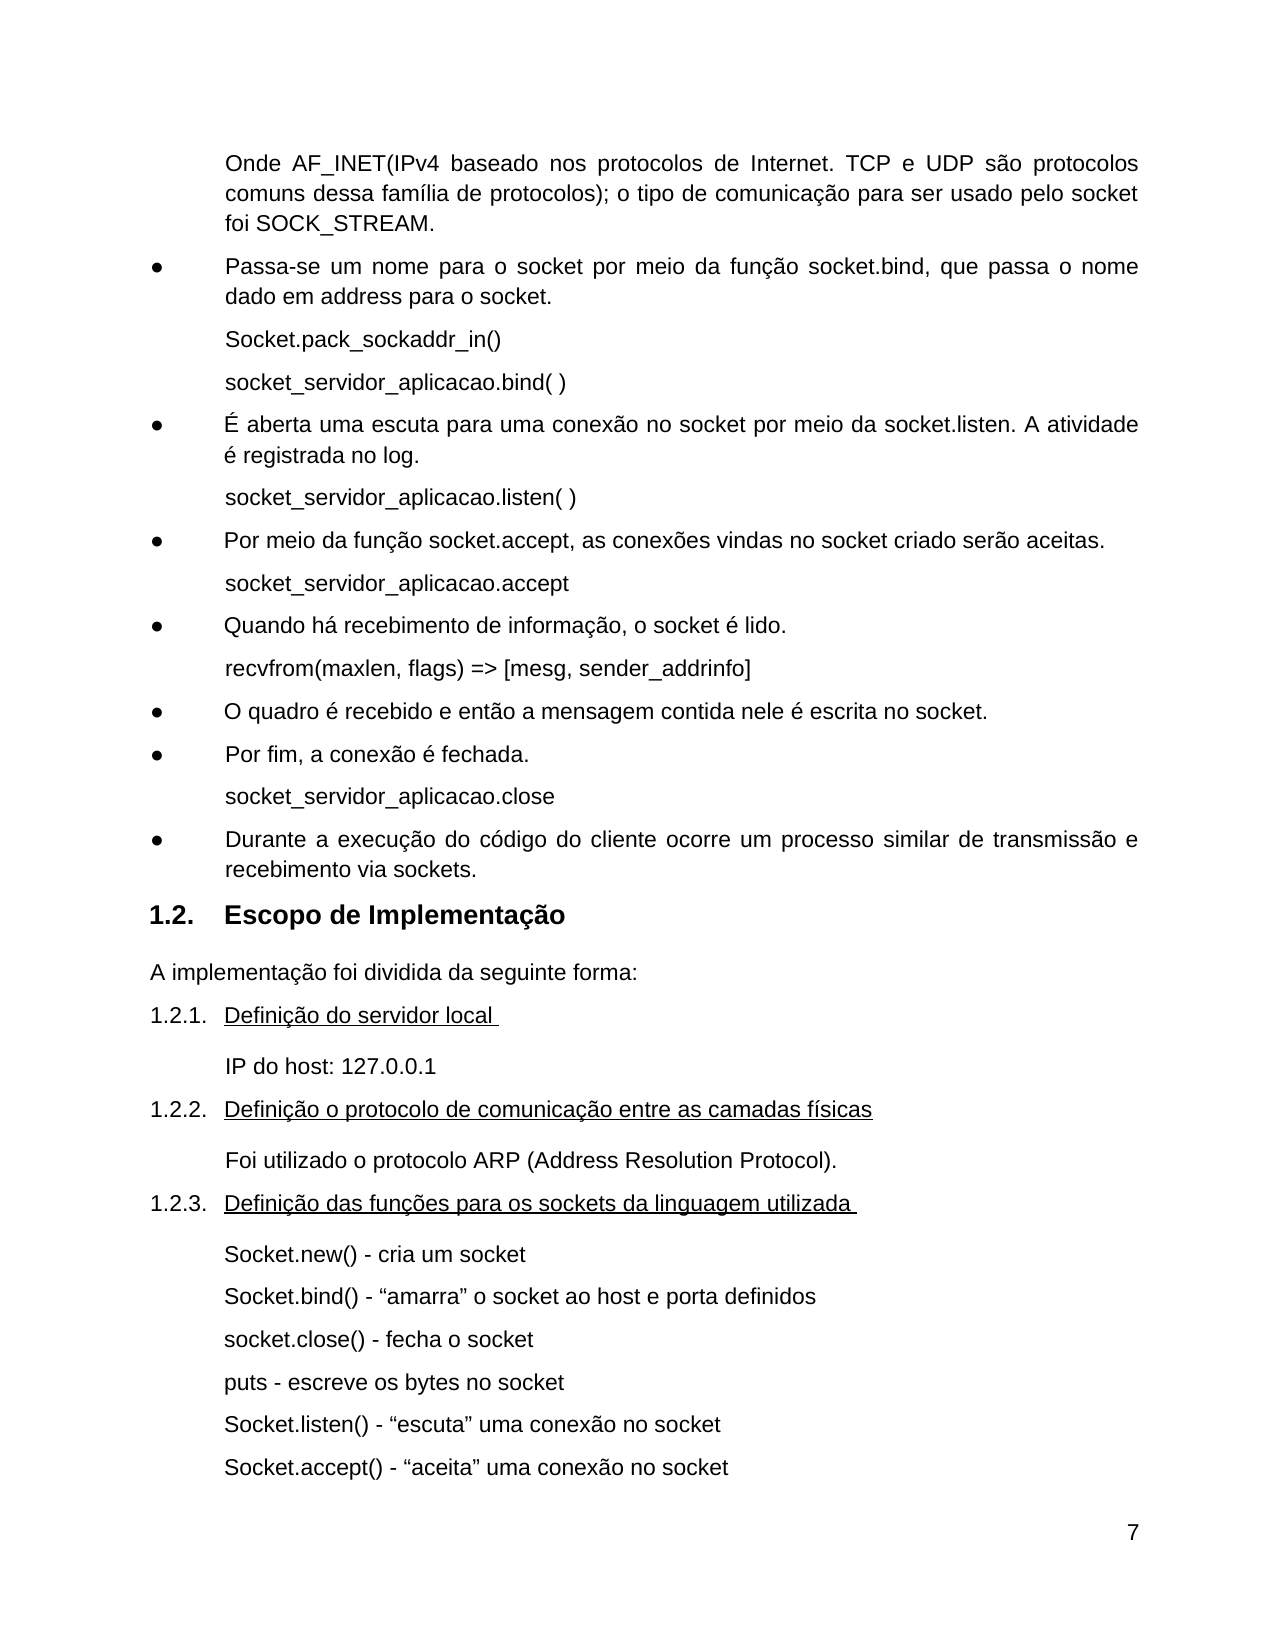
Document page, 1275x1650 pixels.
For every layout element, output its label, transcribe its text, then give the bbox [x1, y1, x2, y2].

text recvfrom(maxlen, flags) => [mesg, sender_addrinfo] [150, 655, 1139, 682]
list O quadro é recebido e então a mensagem contida nele é escrita no socket. [150, 698, 1139, 724]
text puts - escreve os bytes no socket [224, 1369, 1139, 1395]
list Durante a execução do código do cliente ocorre um processo similar de transmissão e recebimento via sockets. [150, 826, 1139, 883]
text A implementação foi dividida da seguinte forma: [150, 959, 1139, 986]
text IP do host: 127.0.0.1 [150, 1053, 1139, 1079]
text Foi utilizado o protocolo ARP (Address Resolution Protocol). [150, 1147, 1139, 1173]
list Passa-se um nome para o socket por meio da função socket.bind, que passa o nome dado em address para o socket. [150, 253, 1139, 310]
text socket_servidor_aplicacao.bind( ) [225, 369, 1139, 395]
text socket_servidor_aplicacao.listen( ) [150, 484, 1139, 511]
list É aberta uma escuta para uma conexão no socket por meio da socket.listen. A atividade é registrada no log. [150, 411, 1139, 468]
text Socket.accept() - “aceita” uma conexão no socket [224, 1454, 1139, 1480]
text Onde AF_INET(IPv4 baseado nos protocolos de Internet. TCP e UDP são protocolos comuns dessa família de protocolos); o tipo de comunicação para ser usado pelo socket foi SOCK_STREAM. [225, 150, 1139, 237]
text Socket.listen() - “escuta” uma conexão no socket [224, 1411, 1139, 1438]
list Por meio da função socket.accept, as conexões vindas no socket criado serão aceitas. [150, 527, 1139, 553]
list Quando há recebimento de informação, o socket é lido. [150, 612, 1139, 639]
list Por fim, a conexão é fechada. [150, 741, 1139, 767]
list Escopo de Implementação [149, 899, 1139, 930]
text socket_servidor_aplicacao.close [150, 783, 1139, 810]
text Socket.bind() - “amarra” o socket ao host e porta definidos [224, 1283, 1139, 1309]
list Definição o protocolo de comunicação entre as camadas físicas [150, 1096, 1139, 1122]
text socket.close() - fecha o socket [224, 1326, 1139, 1352]
list Definição das funções para os sockets da linguagem utilizada [150, 1189, 1139, 1216]
text Socket.new() - cria um socket [224, 1241, 1139, 1267]
text Socket.pack_sockaddr_in() [225, 326, 1139, 352]
list Definição do servidor local [150, 1002, 1139, 1028]
text socket_servidor_aplicacao.accept [150, 570, 1139, 596]
